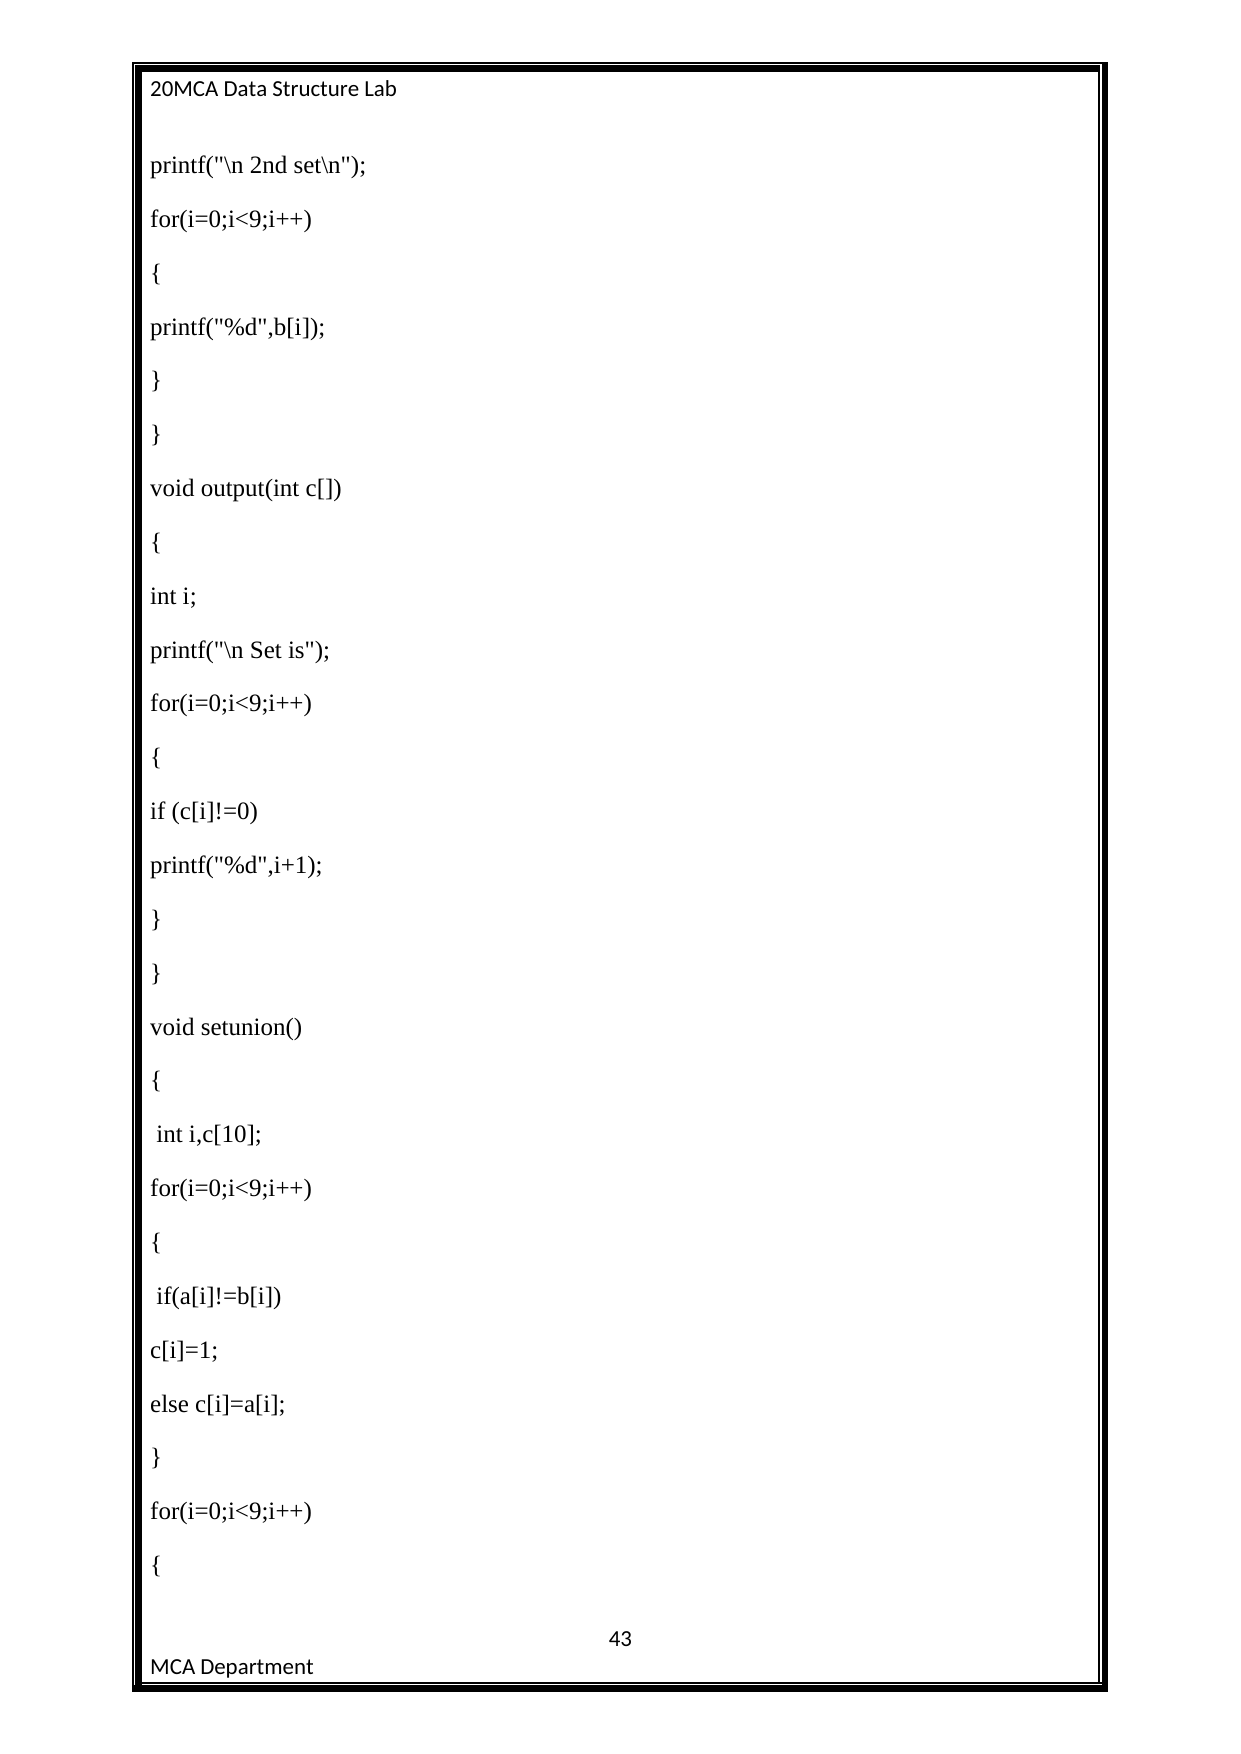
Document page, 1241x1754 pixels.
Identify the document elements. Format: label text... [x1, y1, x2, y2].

text { [150, 258, 1090, 286]
text void output(int c[]) [150, 473, 1090, 502]
text { [150, 1066, 1090, 1094]
text void setunion() [150, 1012, 1090, 1040]
text { [150, 1550, 1090, 1579]
text for(i=0;i<9;i++) [150, 204, 1090, 233]
text printf("\n 2nd set\n"); [150, 150, 1090, 179]
text for(i=0;i<9;i++) [150, 1173, 1090, 1202]
text { [150, 527, 1090, 556]
text printf("%d",b[i]); [150, 312, 1090, 340]
text } [150, 365, 1090, 394]
text } [150, 958, 1090, 987]
text } [150, 419, 1090, 448]
text printf("\n Set is"); [150, 635, 1090, 663]
text if (c[i]!=0) [150, 796, 1090, 825]
text for(i=0;i<9;i++) [150, 1496, 1090, 1525]
text if(a[i]!=b[i]) [150, 1281, 1090, 1310]
text c[i]=1; [150, 1335, 1090, 1363]
text } [150, 1442, 1090, 1471]
text } [150, 904, 1090, 933]
text else c[i]=a[i]; [150, 1389, 1090, 1417]
text { [150, 742, 1090, 771]
text int i,c[10]; [150, 1119, 1090, 1148]
text int i; [150, 581, 1090, 609]
text printf("%d",i+1); [150, 850, 1090, 879]
text { [150, 1227, 1090, 1256]
text for(i=0;i<9;i++) [150, 688, 1090, 717]
